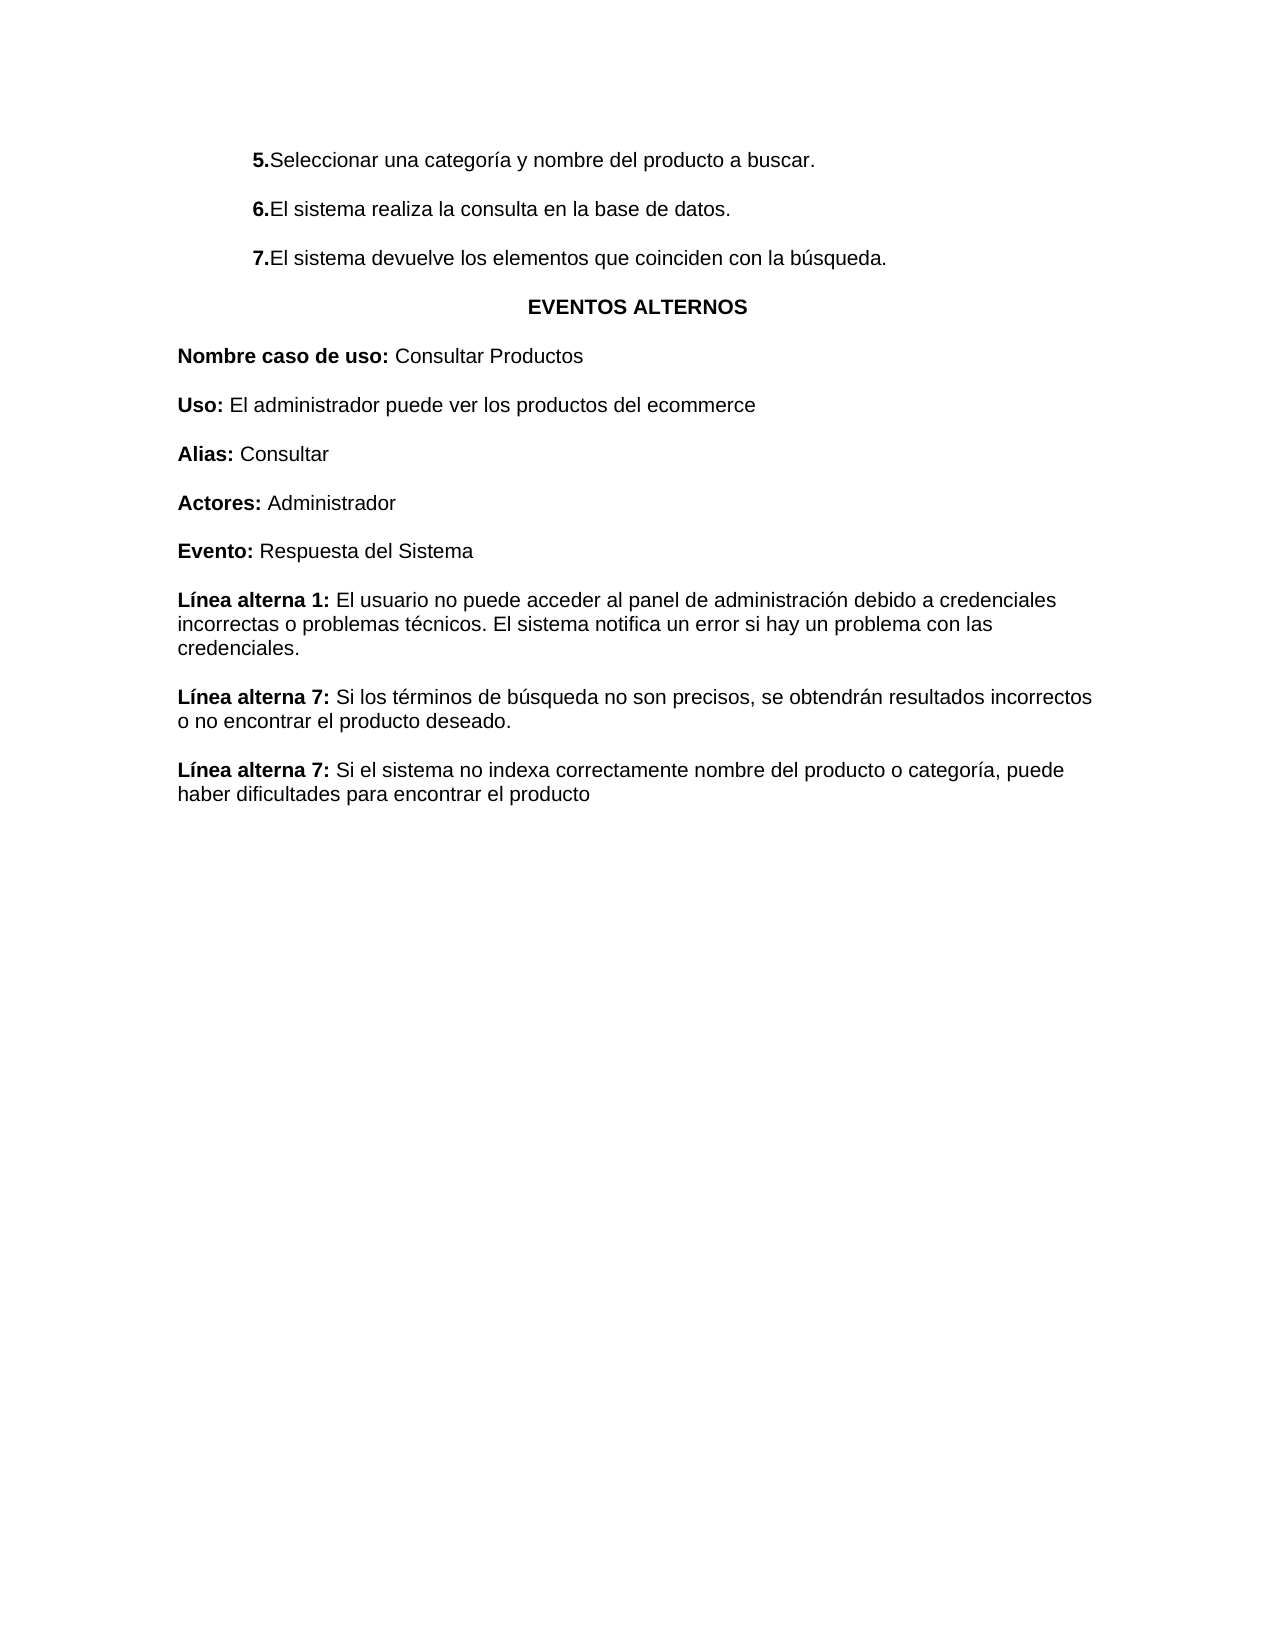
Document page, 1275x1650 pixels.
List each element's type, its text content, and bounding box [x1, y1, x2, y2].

text Nombre caso de uso: Consultar Productos [177, 343, 1098, 367]
text Alias: Consultar [177, 441, 1098, 465]
text 5.Seleccionar una categoría y nombre del producto a buscar. [252, 148, 1098, 172]
text 7.El sistema devuelve los elementos que coinciden con la búsqueda. [252, 246, 1098, 269]
text Actores: Administrador [177, 490, 1098, 514]
text 6.El sistema realiza la consulta en la base de datos. [252, 197, 1098, 221]
text EVENTOS ALTERNOS [177, 294, 1098, 318]
text Evento: Respuesta del Sistema [177, 539, 1098, 563]
text Línea alterna 7: Si el sistema no indexa correctamente nombre del producto o categoría, puede haber dificultades para encontrar el producto [177, 758, 1098, 806]
text Línea alterna 7: Si los términos de búsqueda no son precisos, se obtendrán resultados incorrectos o no encontrar el producto deseado. [177, 685, 1098, 733]
text Uso: El administrador puede ver los productos del ecommerce [177, 392, 1098, 416]
text Línea alterna 1: El usuario no puede acceder al panel de administración debido a credenciales incorrectas o problemas técnicos. El sistema notifica un error si hay un problema con las credenciales. [177, 588, 1098, 660]
